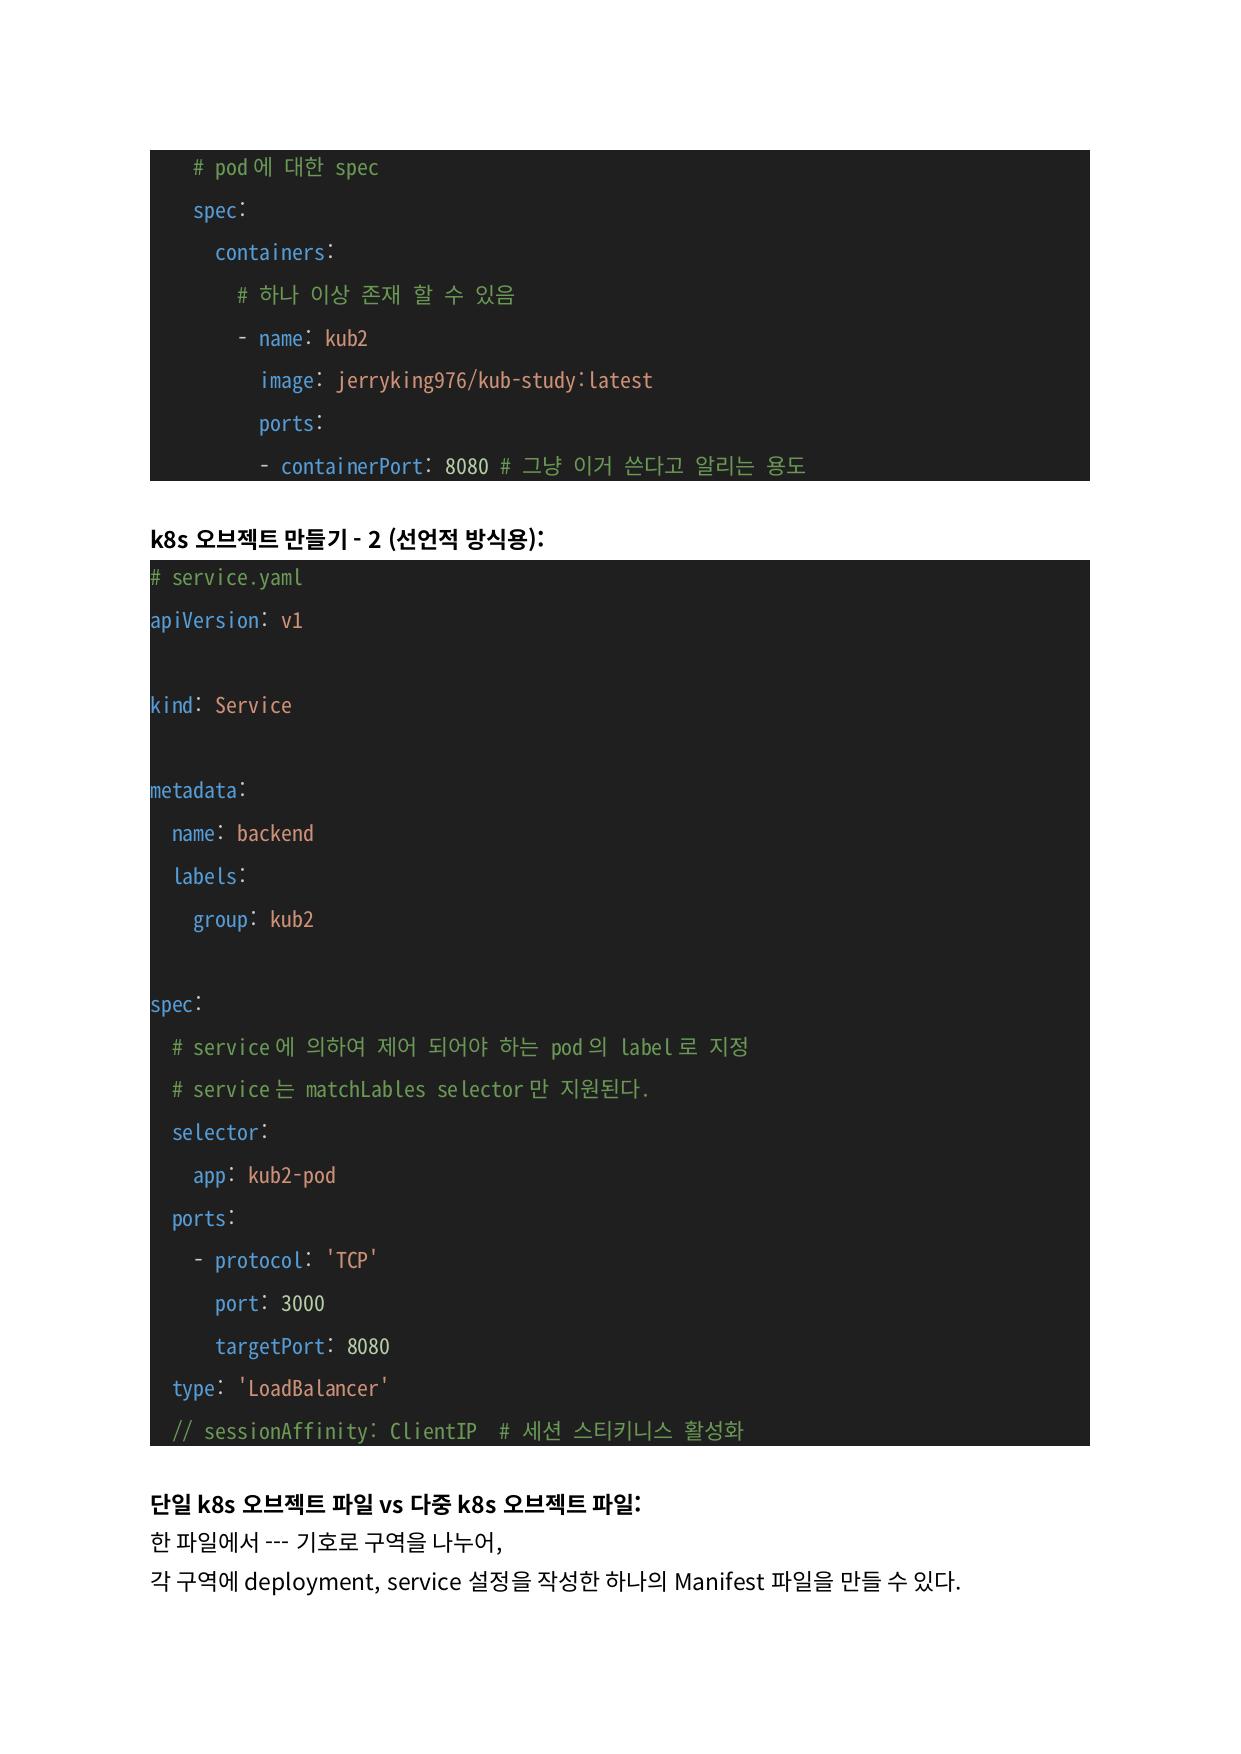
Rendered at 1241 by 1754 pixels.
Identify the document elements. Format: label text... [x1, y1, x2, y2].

text - name: kub2 [150, 321, 1090, 352]
text spec: [150, 193, 1090, 224]
text app: kub2-pod [150, 1158, 1090, 1189]
text spec: [150, 987, 1090, 1019]
text group: kub2 [150, 902, 1090, 933]
text metadata: [150, 773, 1090, 805]
text - protocol: 'TCP' [150, 1243, 1090, 1275]
text labels: [150, 859, 1090, 891]
text - containerPort: 8080 # 그냥 이거 쓴다고 알리는 용도 [150, 449, 1090, 481]
text # pod에 대한 spec [150, 150, 1090, 182]
text ports: [150, 406, 1090, 438]
text image: jerryking976/kub-study:latest [150, 363, 1090, 395]
text 한 파일에서 --- 기호로 구역을 나누어, [150, 1525, 1090, 1558]
text 단일 k8s 오브젝트 파일 vs 다중 k8s 오브젝트 파일: [150, 1487, 1090, 1520]
text targetPort: 8080 [150, 1329, 1090, 1360]
text k8s 오브젝트 만들기 - 2 (선언적 방식용): [150, 522, 1090, 555]
text containers: [150, 235, 1090, 267]
text # 하나 이상 존재 할 수 있음 [150, 278, 1090, 310]
text kind: Service [150, 688, 1090, 720]
text name: backend [150, 816, 1090, 848]
text # service에 의하여 제어 되어야 하는 pod의 label로 지정 [150, 1030, 1090, 1061]
text # service.yaml [150, 560, 1090, 592]
text ports: [150, 1201, 1090, 1232]
text # service는 matchLables selector만 지원된다. [150, 1072, 1090, 1104]
text 각 구역에 deployment, service 설정을 작성한 하나의 Manifest 파일을 만들 수 있다. [150, 1563, 1090, 1597]
text port: 3000 [150, 1286, 1090, 1318]
text apiVersion: v1 [150, 603, 1090, 634]
text selector: [150, 1115, 1090, 1147]
text // sessionAffinity: ClientIP # 세션 스티키니스 활성화 [150, 1414, 1090, 1446]
text type: 'LoadBalancer' [150, 1371, 1090, 1403]
